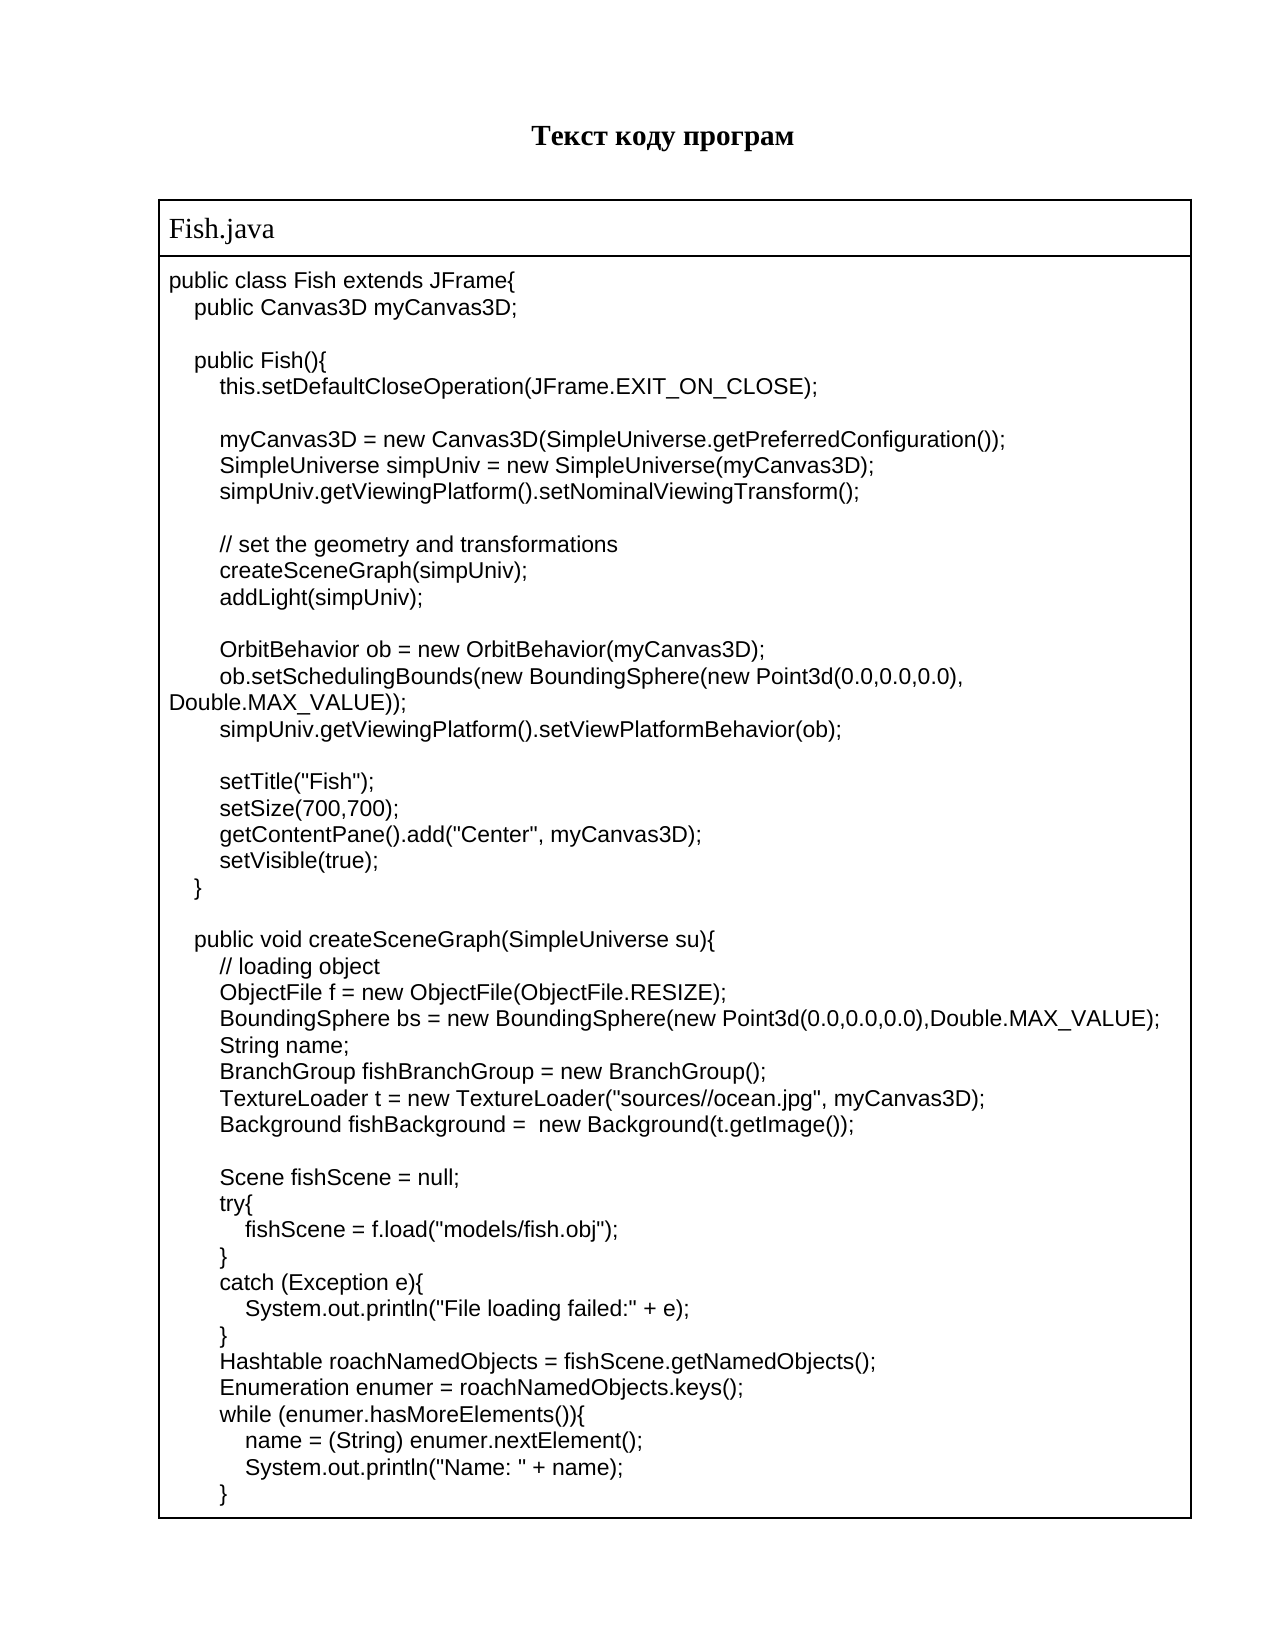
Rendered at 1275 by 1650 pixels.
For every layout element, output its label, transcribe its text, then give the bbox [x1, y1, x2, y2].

table_header Fish.java [160, 201, 1190, 255]
text Текст коду програм [169, 118, 1157, 152]
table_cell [160, 257, 1190, 1517]
